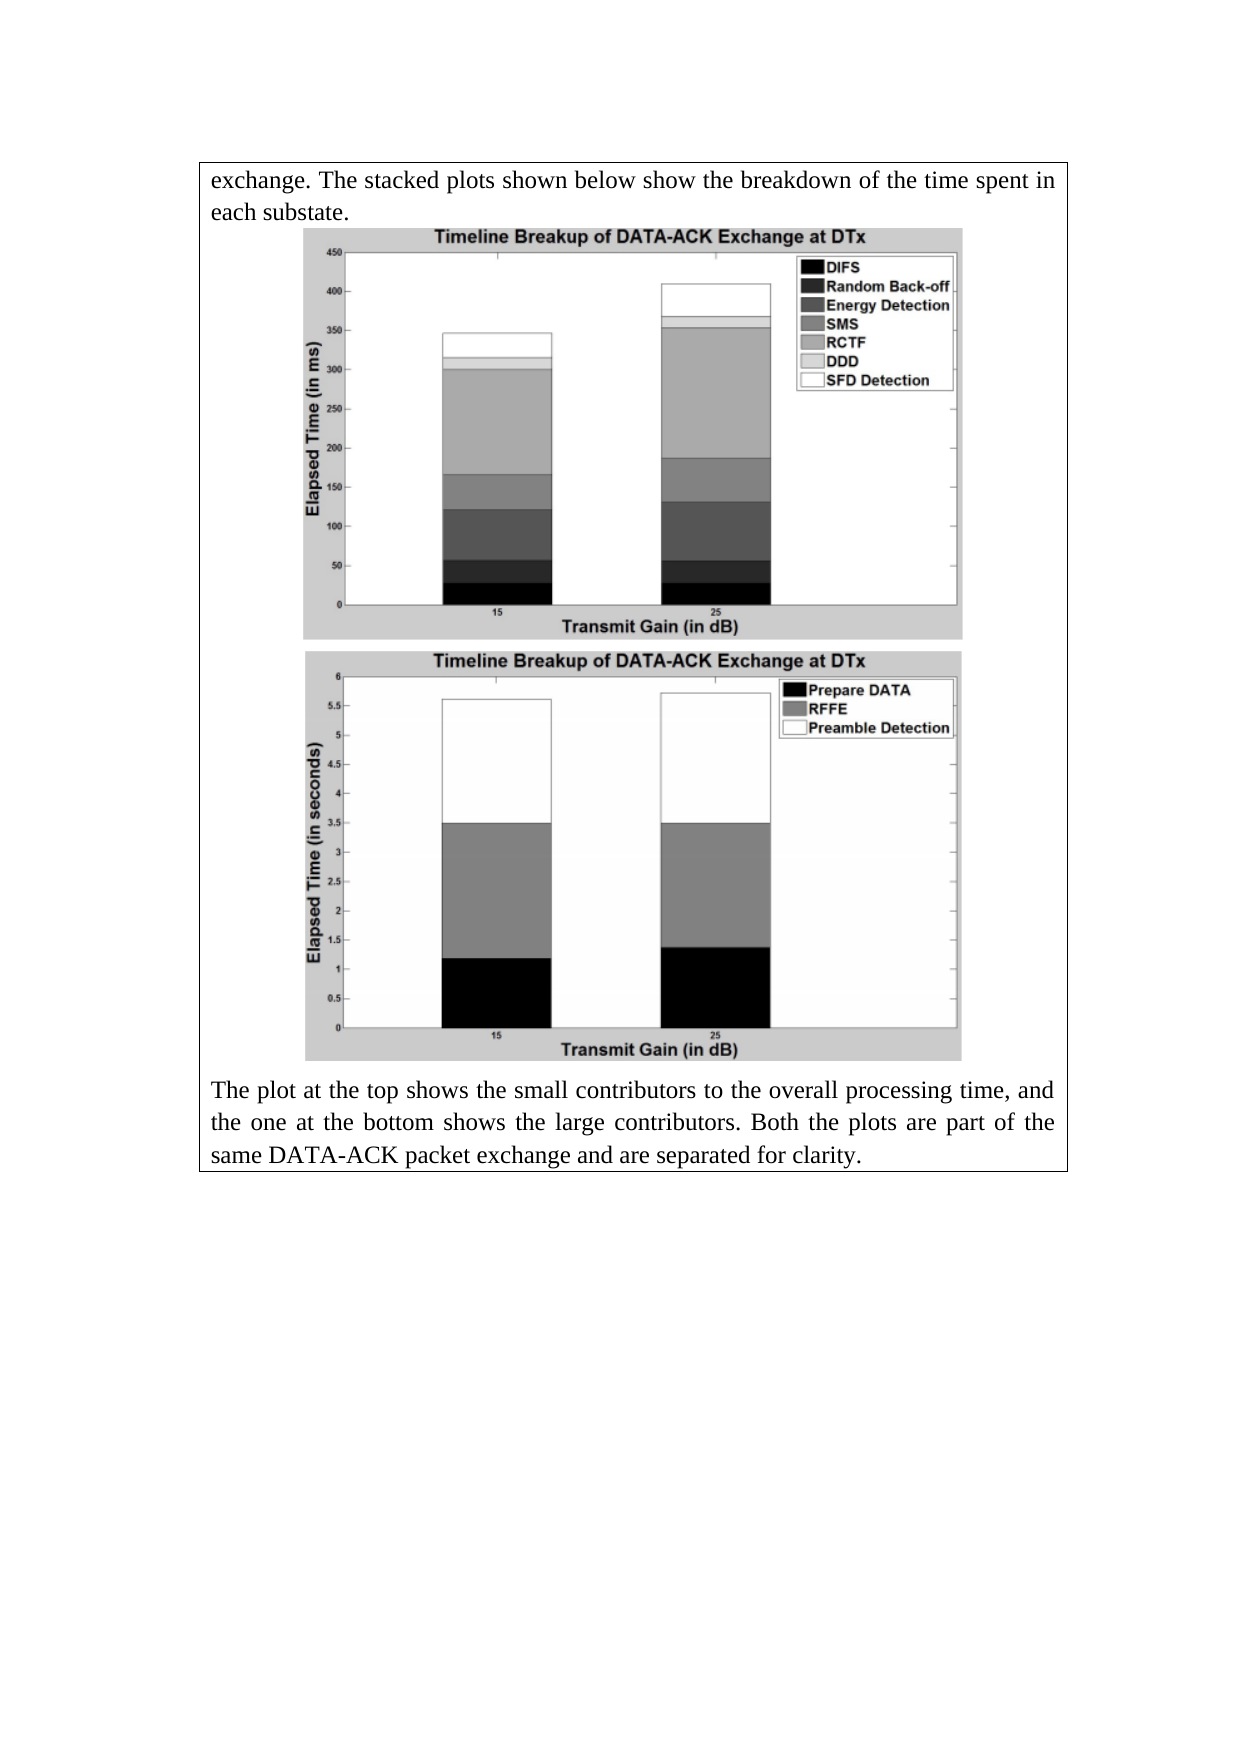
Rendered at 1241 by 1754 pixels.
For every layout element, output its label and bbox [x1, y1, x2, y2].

picture [304, 650, 963, 1061]
table_cell [200, 163, 1067, 1171]
picture [302, 228, 964, 641]
